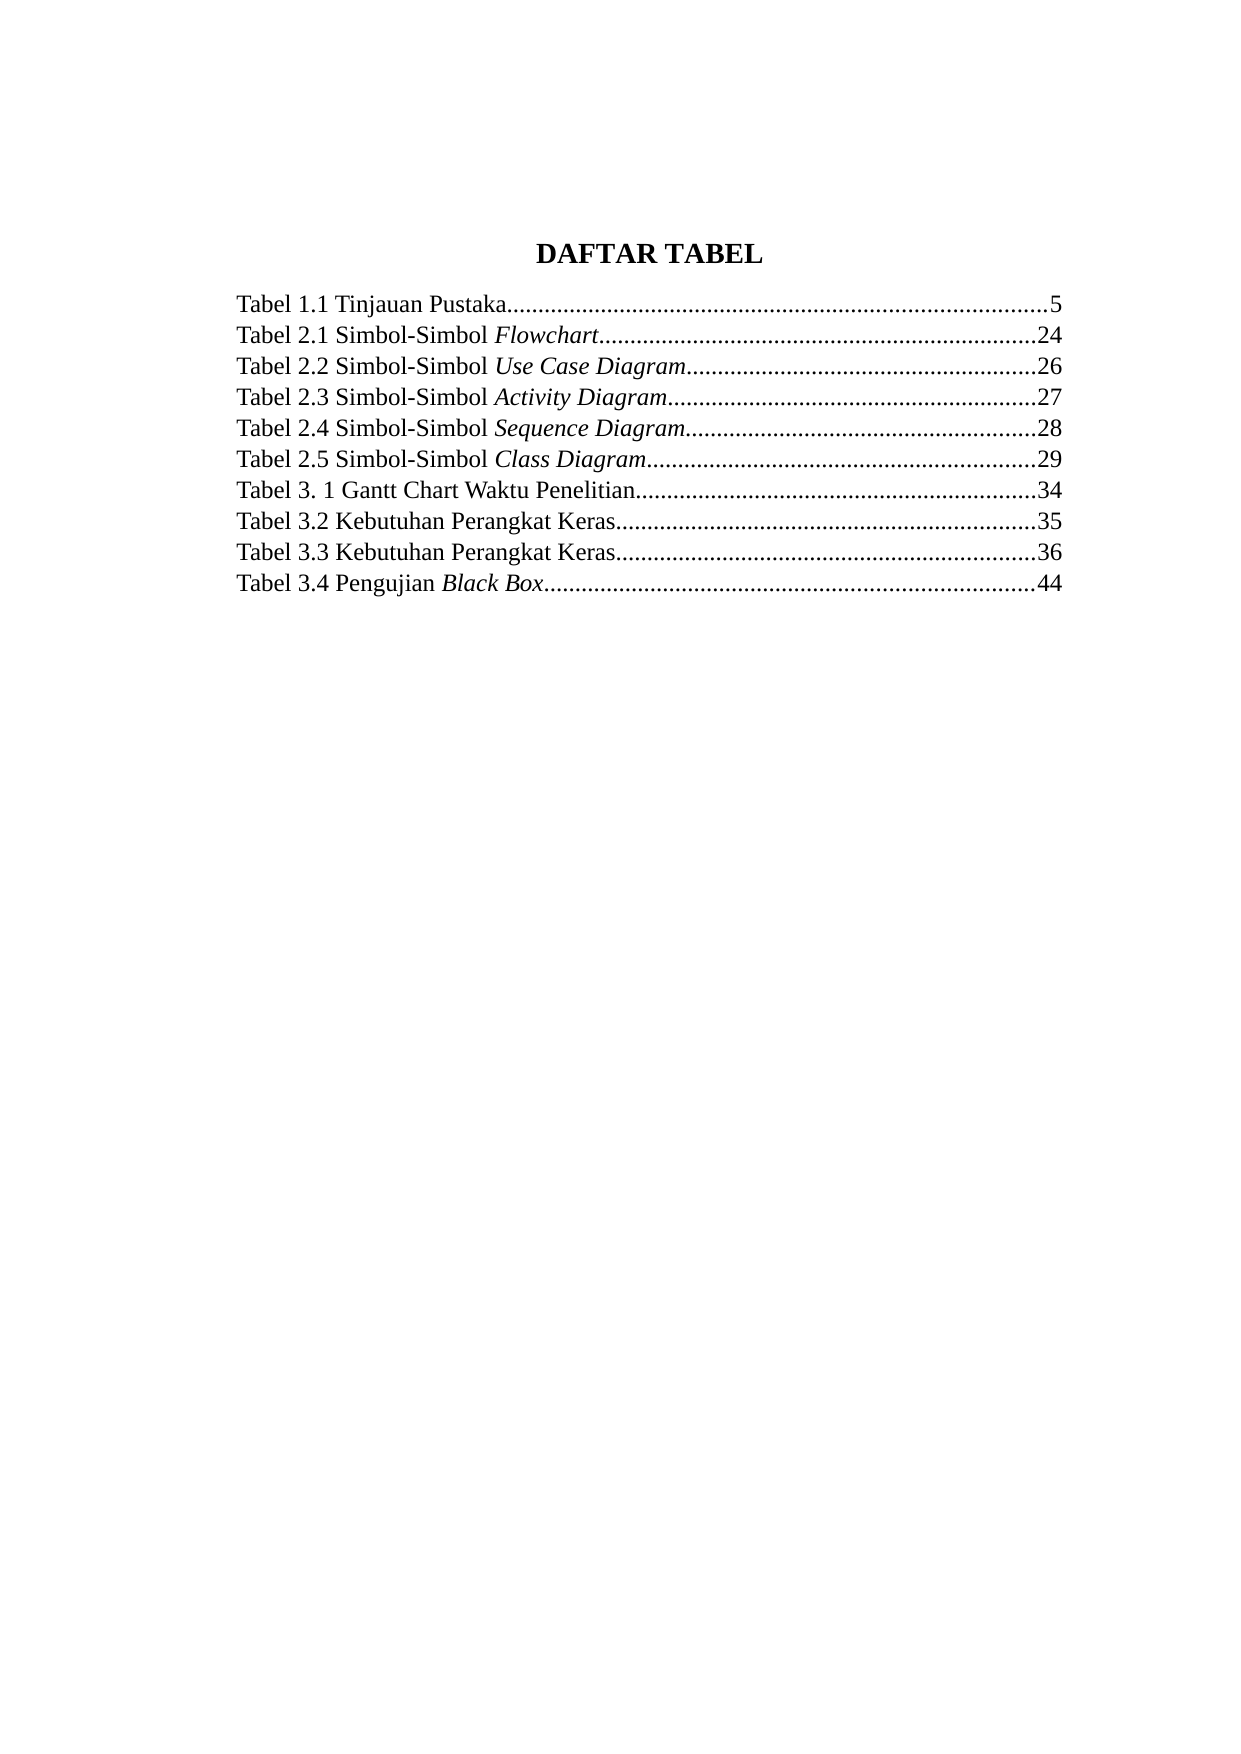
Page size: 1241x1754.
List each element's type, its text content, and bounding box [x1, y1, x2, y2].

text Tabel 2.5 Simbol-Simbol Class Diagram 29 [236, 444, 1063, 473]
text Tabel 2.2 Simbol-Simbol Use Case Diagram 26 [236, 351, 1063, 380]
text Tabel 3.4 Pengujian Black Box 44 [236, 568, 1063, 597]
text Tabel 3.3 Kebutuhan Perangkat Keras 36 [236, 537, 1063, 566]
text Tabel 2.3 Simbol-Simbol Activity Diagram 27 [236, 382, 1063, 411]
text Tabel 3. 1 Gantt Chart Waktu Penelitian 34 [236, 475, 1063, 504]
text Tabel 2.4 Simbol-Simbol Sequence Diagram 28 [236, 413, 1063, 442]
text Tabel 1.1 Tinjauan Pustaka 5 [236, 289, 1063, 318]
text DAFTAR TABEL [236, 236, 1063, 270]
text Tabel 3.2 Kebutuhan Perangkat Keras 35 [236, 506, 1063, 535]
text Tabel 2.1 Simbol-Simbol Flowchart 24 [236, 320, 1063, 349]
